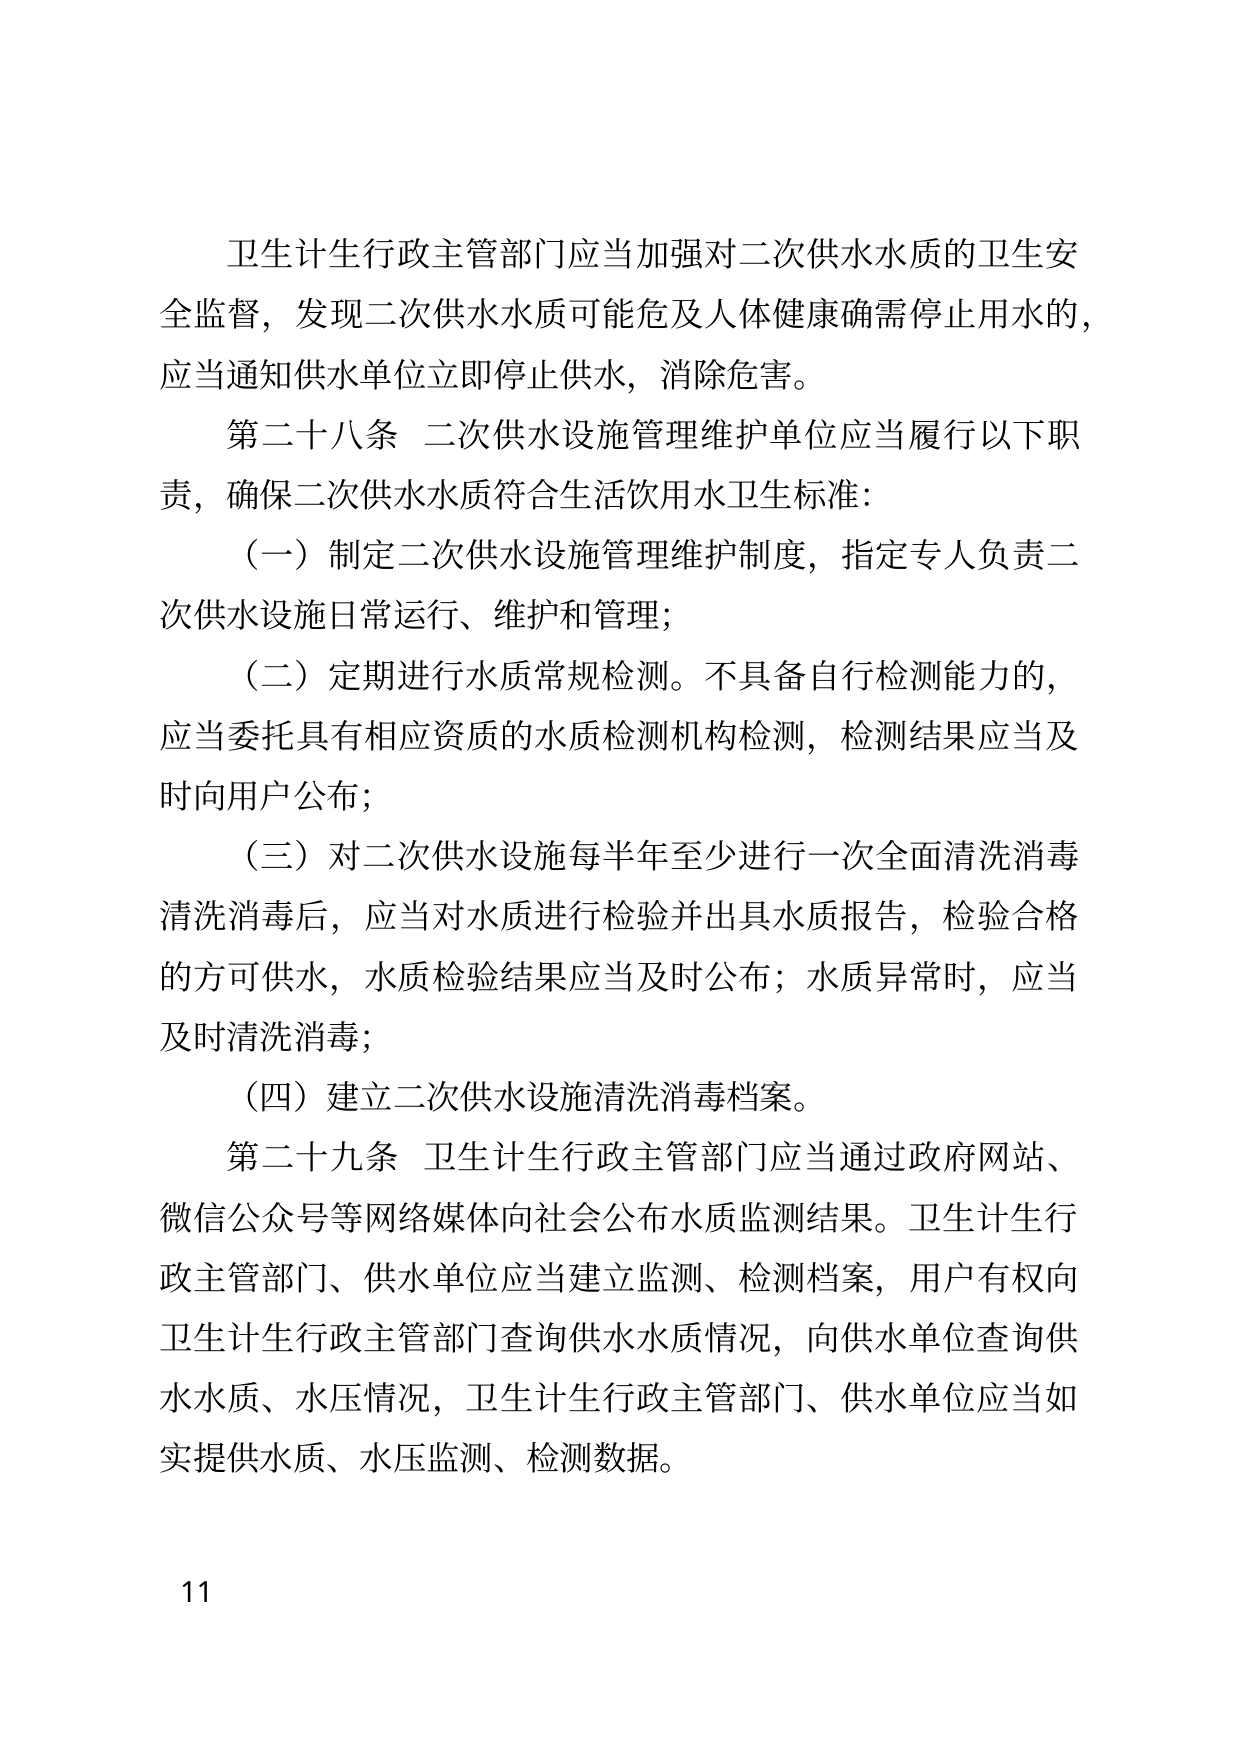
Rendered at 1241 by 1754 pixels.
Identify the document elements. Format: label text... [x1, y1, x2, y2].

text （二）定期进行水质常规检测。不具备自行检测能力的，应当委托具有相应资质的水质检测机构检测，检测结果应当及时向用户公布； [159, 640, 1081, 821]
text 第二十八条 二次供水设施管理维护单位应当履行以下职责，确保二次供水水质符合生活饮用水卫生标准： [159, 399, 1081, 519]
text 卫生计生行政主管部门应当加强对二次供水水质的卫生安全监督，发现二次供水水质可能危及人体健康确需停止用水的，应当通知供水单位立即停止供水，消除危害。 [159, 218, 1081, 399]
text 第二十九条 卫生计生行政主管部门应当通过政府网站、微信公众号等网络媒体向社会公布水质监测结果。卫生计生行政主管部门、供水单位应当建立监测、检测档案，用户有权向卫生计生行政主管部门查询供水水质情况，向供水单位查询供水水质、水压情况，卫生计生行政主管部门、供水单位应当如实提供水质、水压监测、检测数据。 [159, 1122, 1081, 1483]
text （四）建立二次供水设施清洗消毒档案。 [159, 1061, 1081, 1122]
text （一）制定二次供水设施管理维护制度，指定专人负责二次供水设施日常运行、维护和管理； [159, 519, 1081, 640]
text （三）对二次供水设施每半年至少进行一次全面清洗消毒。清洗消毒后，应当对水质进行检验并出具水质报告，检验合格的方可供水，水质检验结果应当及时公布；水质异常时，应当及时清洗消毒； [159, 821, 1081, 1061]
